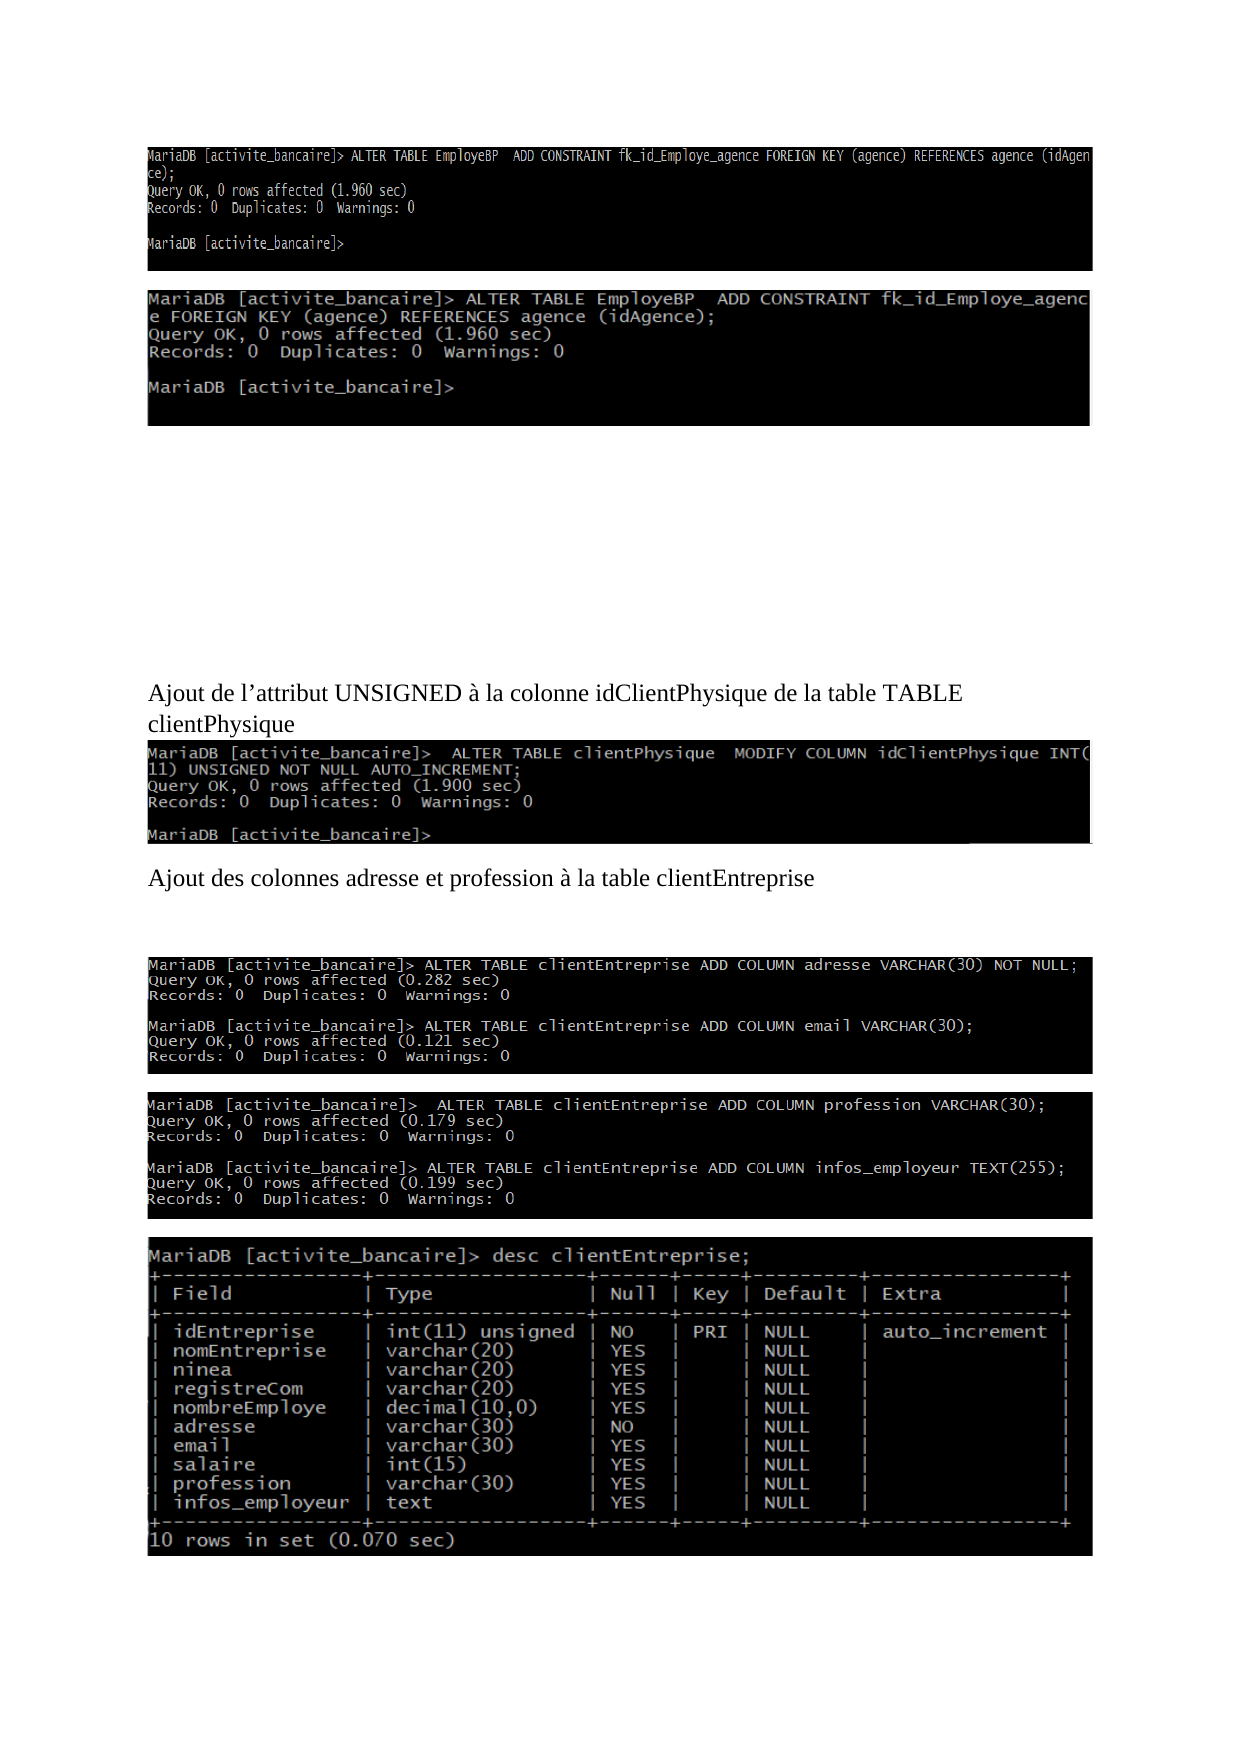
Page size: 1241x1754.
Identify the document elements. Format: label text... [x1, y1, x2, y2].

picture [147, 957, 1093, 1074]
text Ajout de l’attribut UNSIGNED à la colonne idClientPhysique de la table TABLE clientPhysique [148, 678, 1093, 740]
picture [147, 147, 1093, 271]
text Ajout des colonnes adresse et profession à la table clientEntreprise [148, 863, 1093, 892]
picture [147, 290, 1093, 426]
picture [147, 1237, 1093, 1556]
picture [147, 1092, 1093, 1219]
picture [147, 740, 1093, 844]
